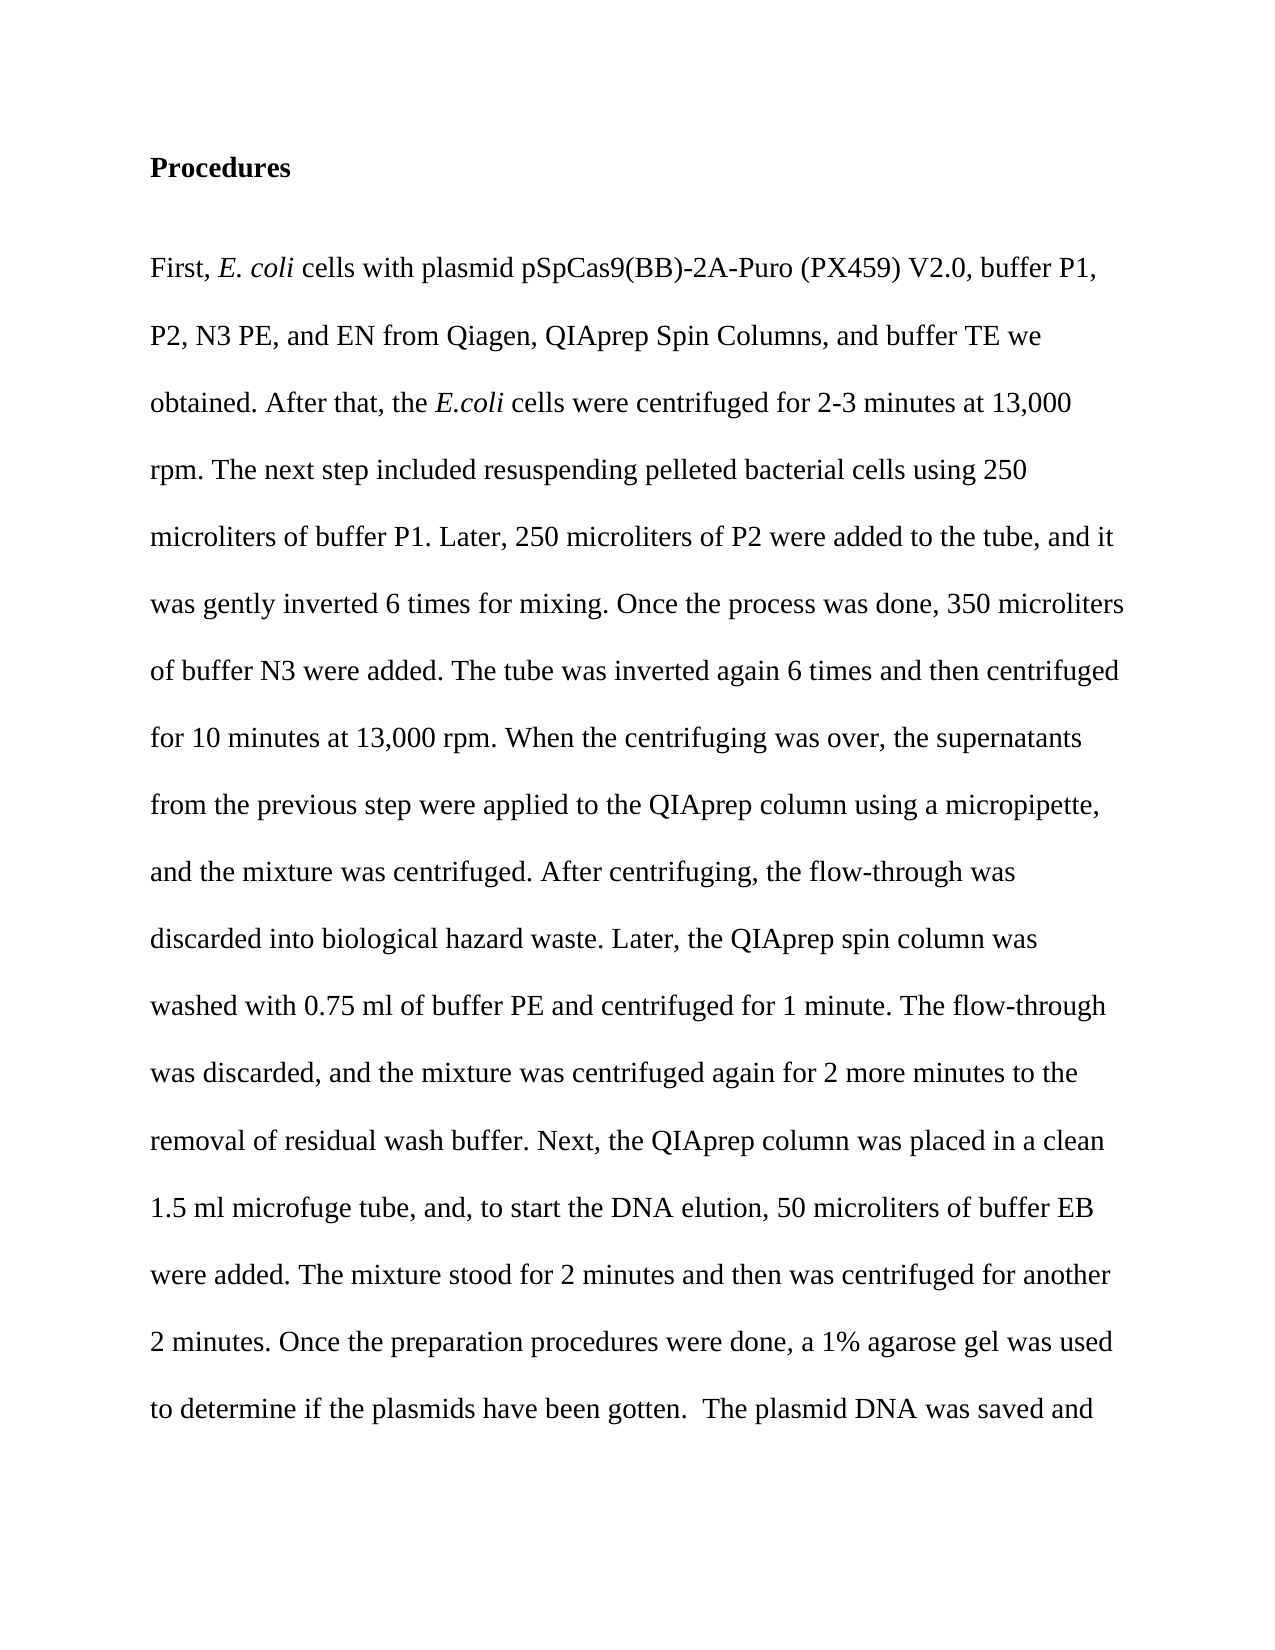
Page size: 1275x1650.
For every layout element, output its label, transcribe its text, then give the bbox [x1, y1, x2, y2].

text Procedures [150, 150, 1125, 183]
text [150, 251, 1125, 1424]
